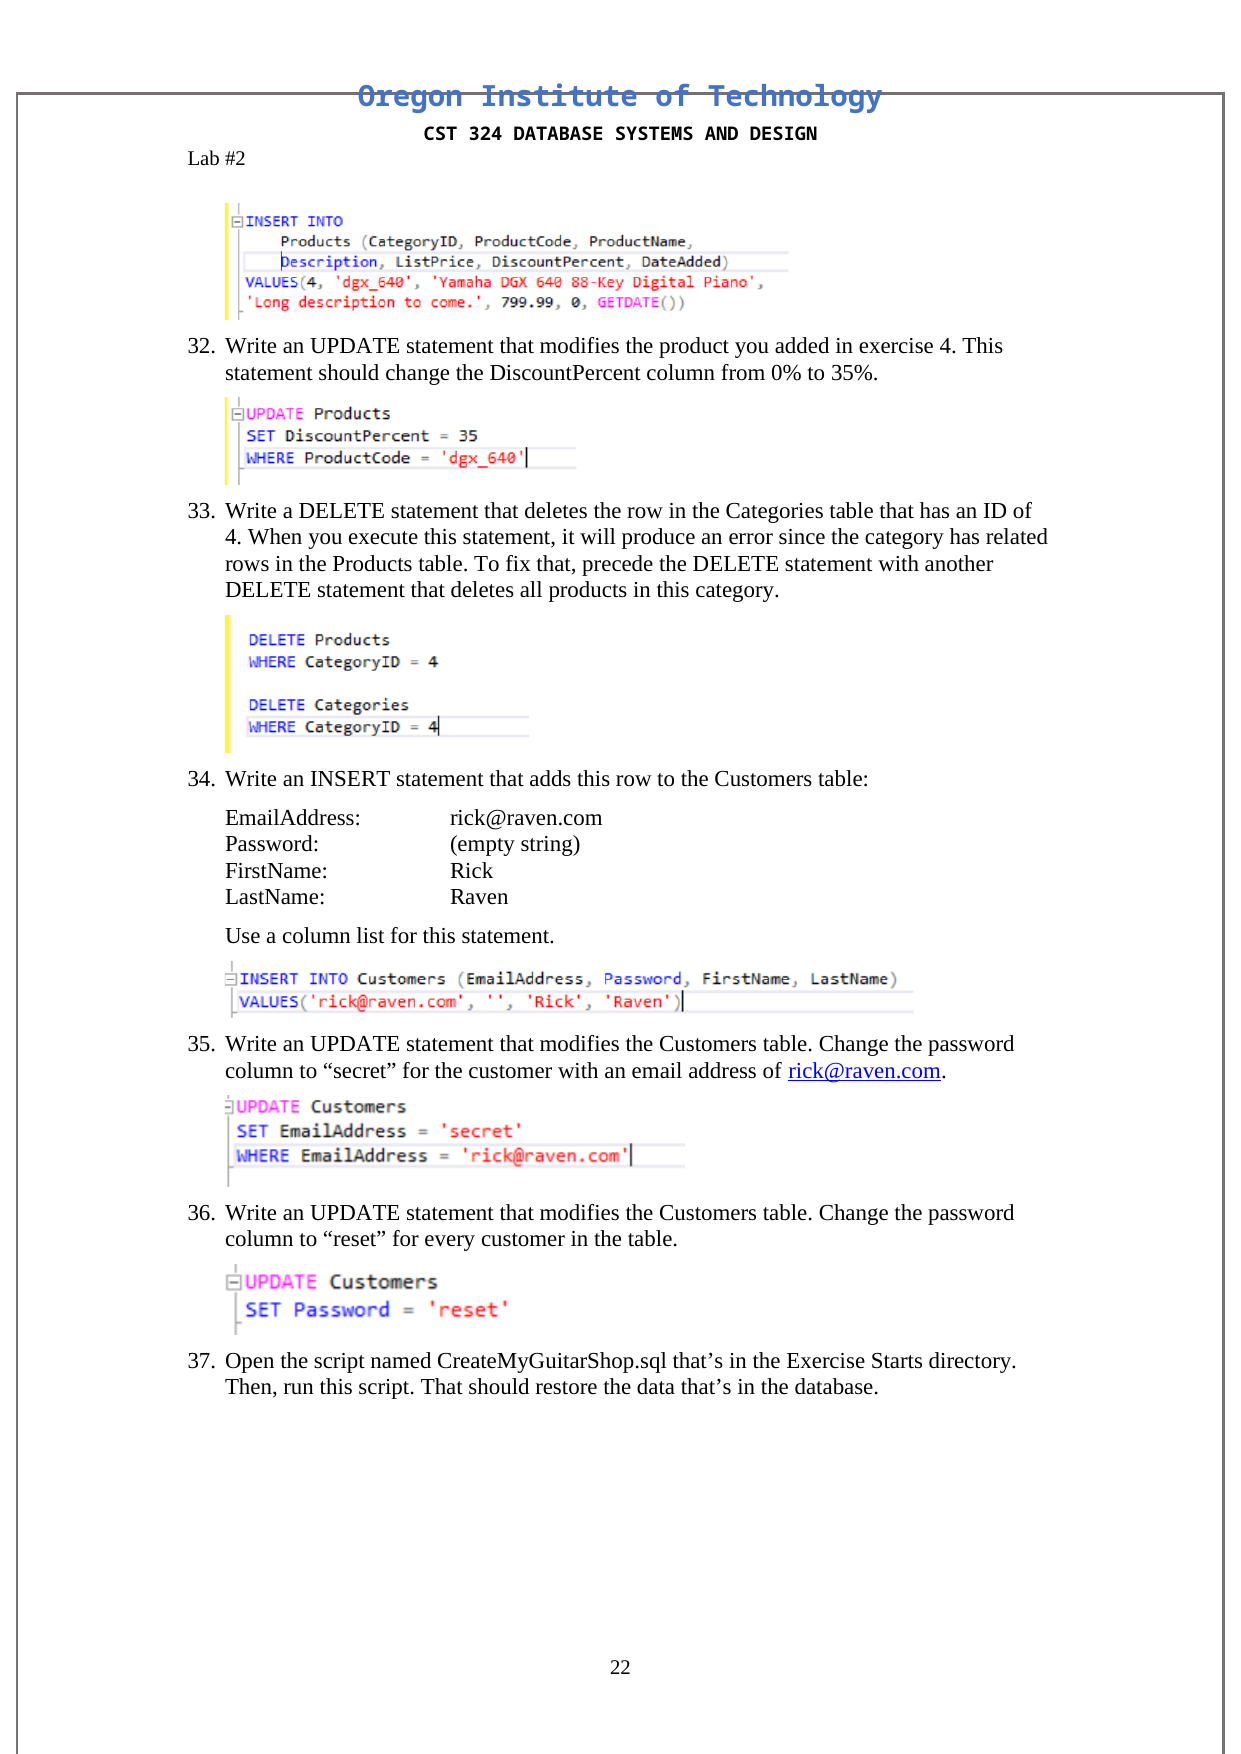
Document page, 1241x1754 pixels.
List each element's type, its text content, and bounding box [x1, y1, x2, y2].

list Write an UPDATE statement that modifies the Customers table. Change the password column to “reset” for every customer in the table. [187, 1199, 1053, 1252]
list Write a DELETE statement that deletes the row in the Categories table that has an ID of 4. When you execute this statement, it will produce an error since the category has related rows in the Products table. To fix that, precede the DELETE statement with another DELETE statement that deletes all products in this category. [187, 497, 1053, 602]
picture [224, 1095, 686, 1187]
list Write an INSERT statement that adds this row to the Customers table: [187, 765, 922, 792]
text EmailAddress: rick@raven.com Password: (empty string) FirstName: Rick LastName: Raven [225, 804, 1053, 909]
text Use a column list for this statement. [225, 922, 1053, 948]
picture [224, 397, 577, 485]
picture [224, 961, 914, 1018]
picture [224, 615, 530, 753]
picture [224, 203, 789, 320]
list Write an UPDATE statement that modifies the product you added in exercise 4. This statement should change the DiscountPercent column from 0% to 35%. [187, 332, 1053, 385]
list Open the script named CreateMyGuitarShop.sql that’s in the Exercise Starts directory. Then, run this script. That should restore the data that’s in the database. [187, 1347, 1053, 1399]
picture [224, 1264, 530, 1335]
list Write an UPDATE statement that modifies the Customers table. Change the password column to “secret” for the customer with an email address of rick@raven.com. [187, 1030, 1053, 1083]
